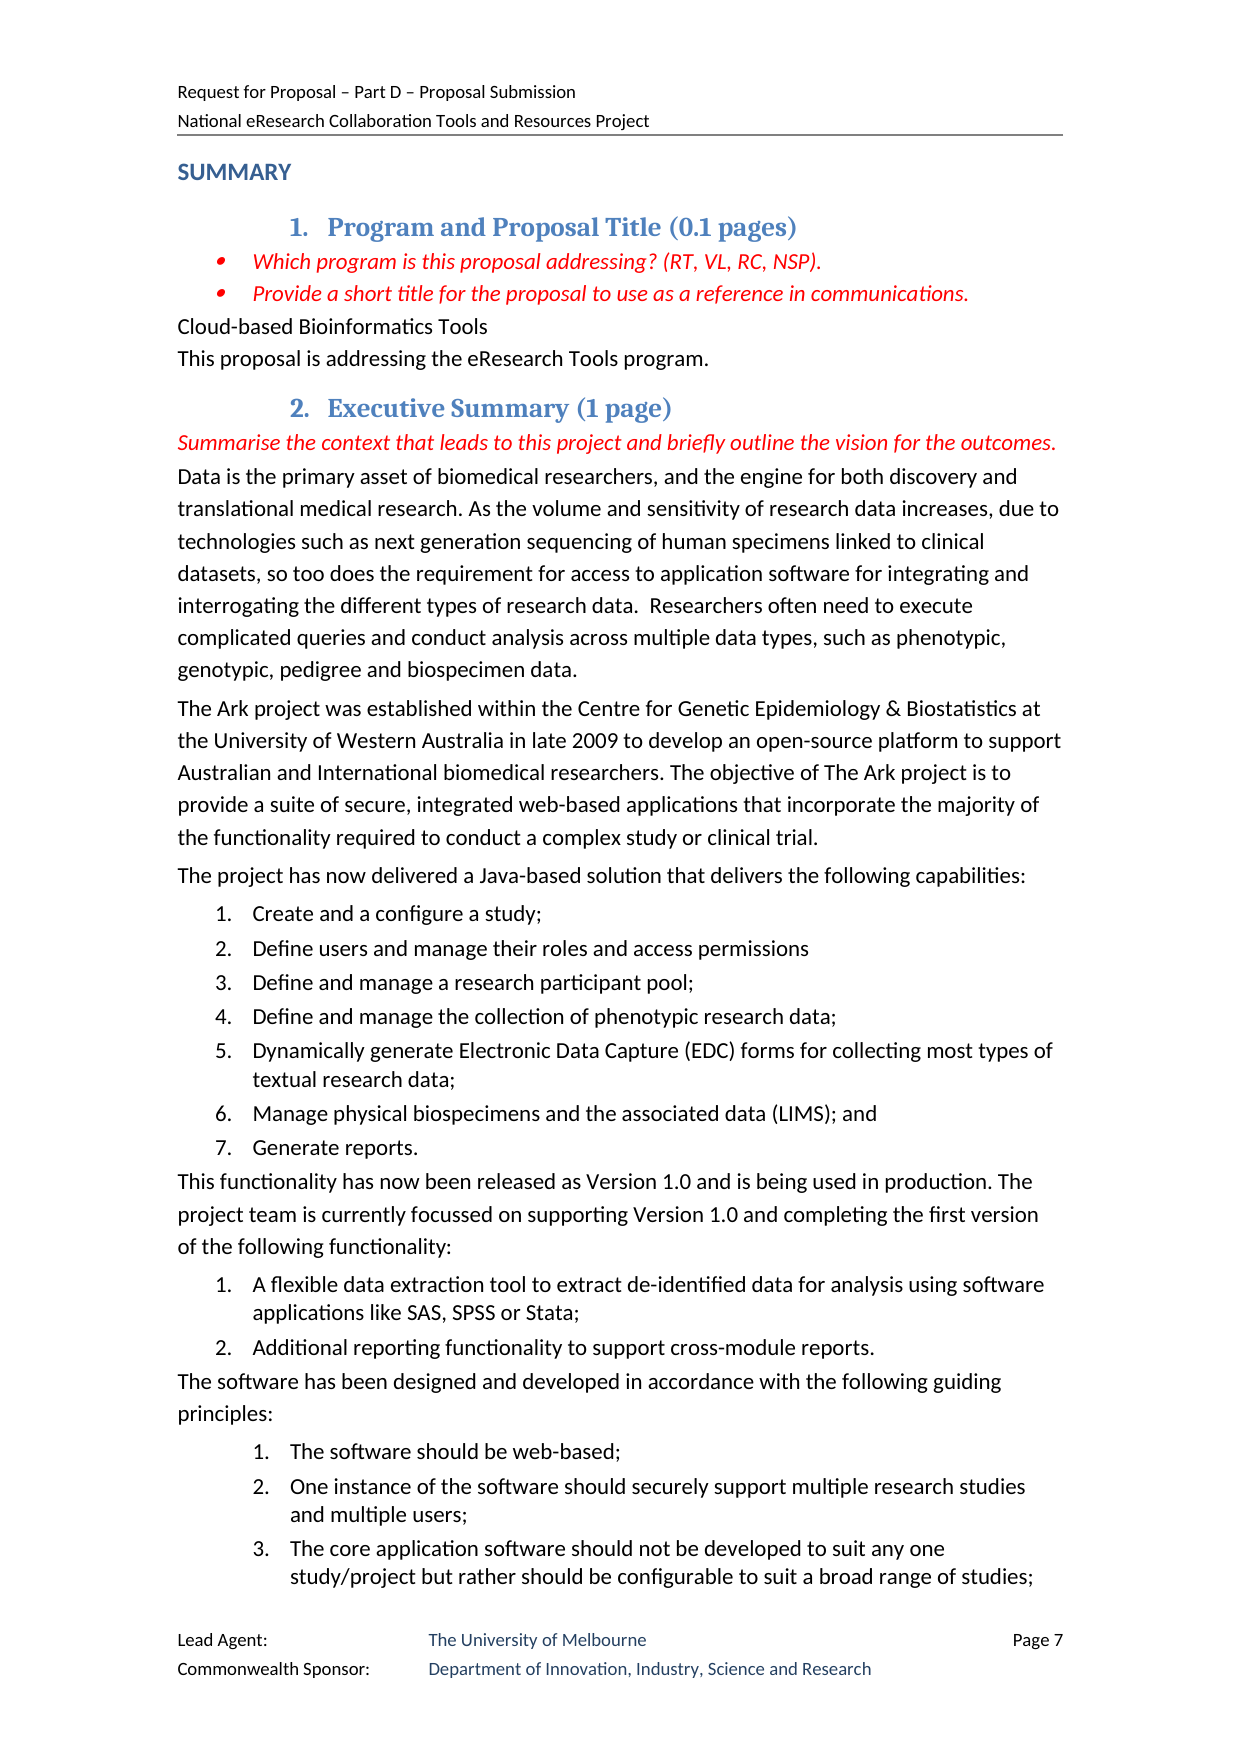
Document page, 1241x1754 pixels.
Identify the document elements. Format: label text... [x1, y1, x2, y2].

text Cloud-based Bioinformatics Tools [177, 312, 1063, 340]
list Dynamically generate Electronic Data Capture (EDC) forms for collecting most types of textual research data; [215, 1037, 1063, 1093]
list Create and a configure a study; [215, 899, 1063, 928]
list The core application software should not be developed to suit any one study/project but rather should be configurable to suit a broad range of studies; [252, 1534, 1063, 1590]
list Additional reporting functionality to support cross-module reports. [215, 1333, 1063, 1361]
list Define and manage the collection of phenotypic research data; [215, 1002, 1063, 1030]
list Define users and manage their roles and access permissions [215, 934, 1063, 962]
list A flexible data extraction tool to extract de-identified data for analysis using software applications like SAS, SPSS or Stata; [215, 1270, 1063, 1326]
list Which program is this proposal addressing? (RT, VL, RC, NSP). [215, 247, 1063, 275]
text SUMMARY [177, 156, 1063, 187]
list Manage physical biospecimens and the associated data (LIMS); and [215, 1099, 1063, 1127]
text Data is the primary asset of biomedical researchers, and the engine for both discovery and translational medical research. As the volume and sensitivity of research data increases, due to technologies such as next generation sequencing of human specimens linked to clinical datasets, so too does the requirement for access to application software for integrating and interrogating the different types of research data. Researchers often need to execute complicated queries and conduct analysis across multiple data types, such as phenotypic, genotypic, pedigree and biospecimen data. [177, 462, 1063, 683]
text This functionality has now been released as Version 1.0 and is being used in production. The project team is currently focussed on supporting Version 1.0 and completing the first version of the following functionality: [177, 1167, 1063, 1260]
text The Ark project was established within the Centre for Genetic Epidemiology & Biostatistics at the University of Western Australia in late 2009 to develop an open-source platform to support Australian and International biomedical researchers. The objective of The Ark project is to provide a suite of secure, integrated web-based applications that incorporate the majority of the functionality required to conduct a complex study or clinical trial. [177, 694, 1063, 851]
list Define and manage a research participant pool; [215, 968, 1063, 996]
subtitle Executive Summary (1 page) [290, 393, 1063, 424]
text This proposal is addressing the eResearch Tools program. [177, 344, 1063, 372]
list Generate reports. [215, 1133, 1063, 1161]
text The project has now delivered a Java-based solution that delivers the following capabilities: [177, 861, 1063, 889]
list The software should be web-based; [252, 1437, 1063, 1466]
text The software has been designed and developed in accordance with the following guiding principles: [177, 1367, 1063, 1427]
text Summarise the context that leads to this project and briefly outline the vision for the outcomes. [177, 428, 1063, 456]
list Provide a short title for the proposal to use as a reference in communications. [215, 279, 1063, 308]
list One instance of the software should securely support multiple research studies and multiple users; [252, 1472, 1063, 1528]
subtitle Program and Proposal Title (0.1 pages) [290, 212, 1063, 243]
